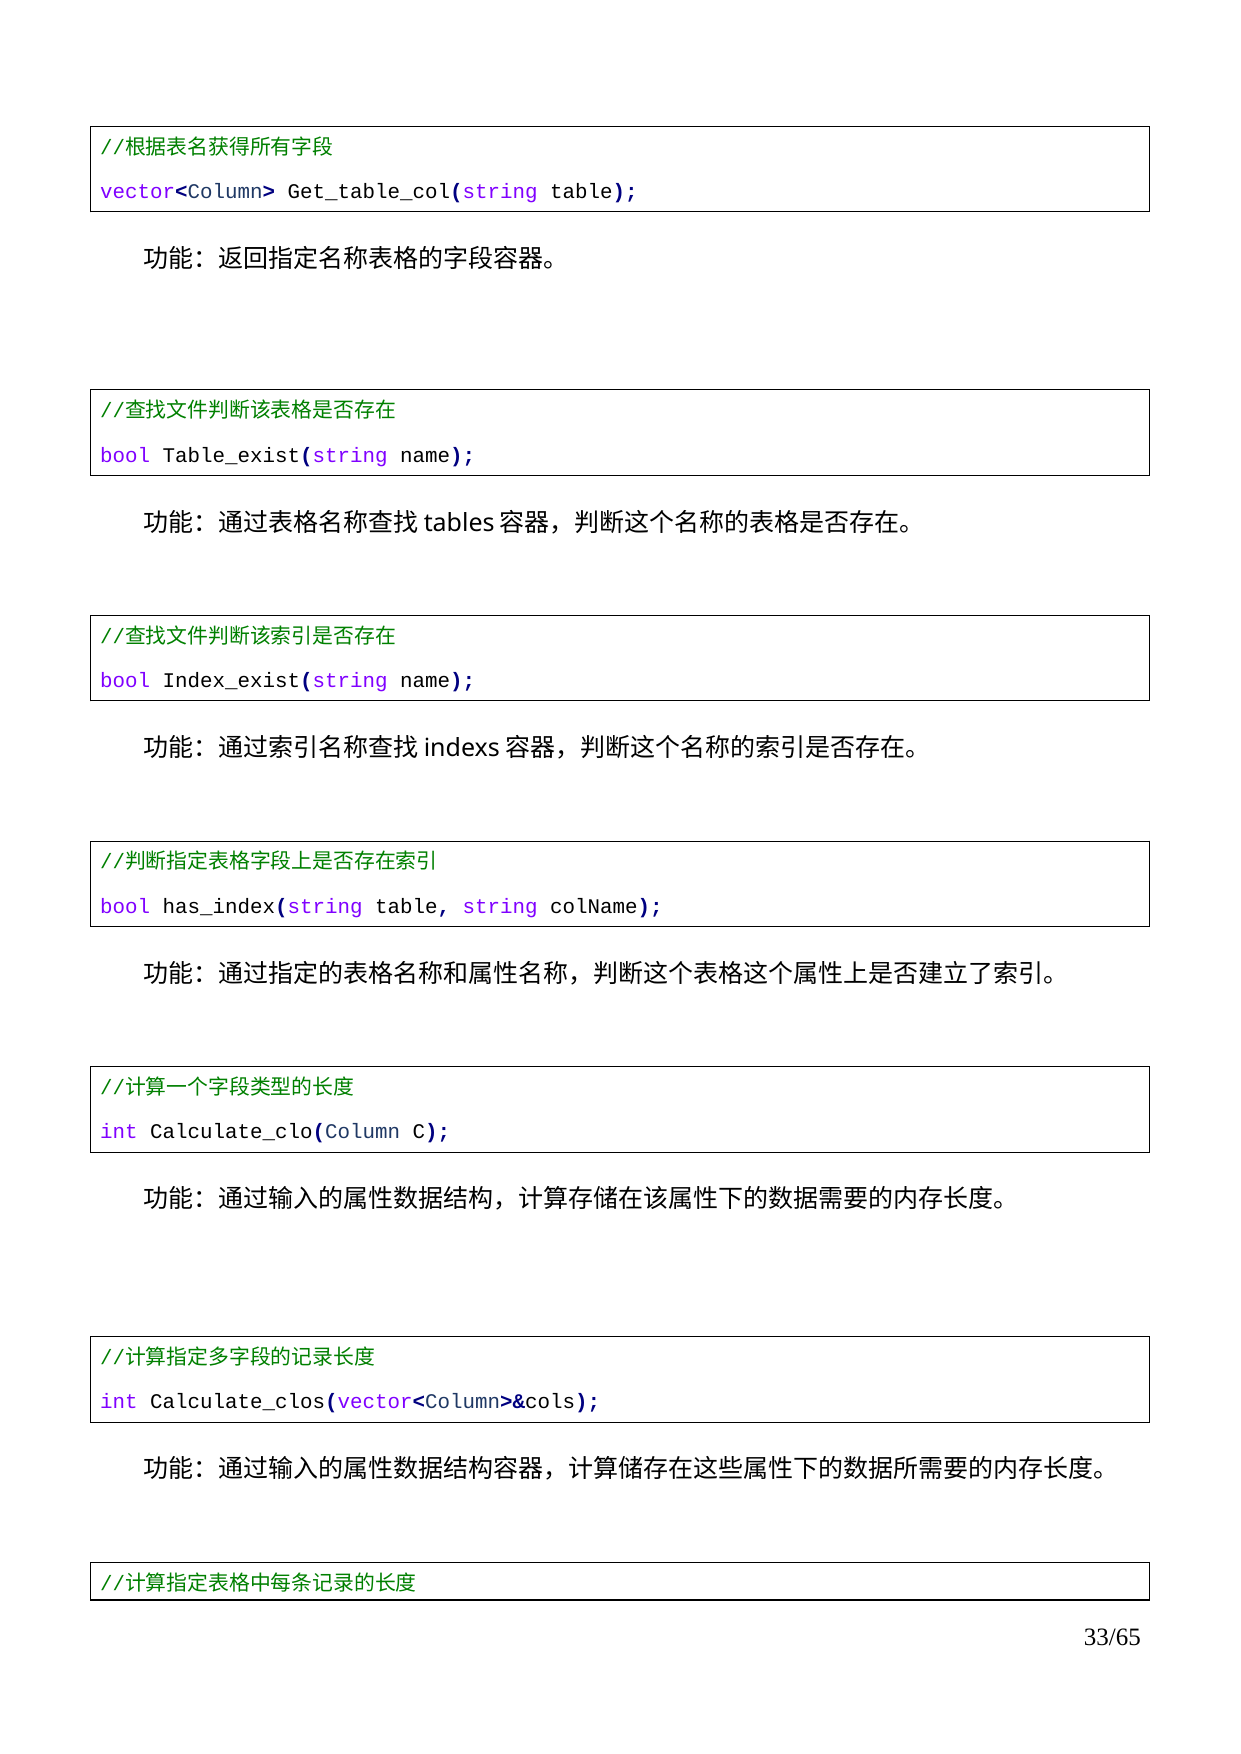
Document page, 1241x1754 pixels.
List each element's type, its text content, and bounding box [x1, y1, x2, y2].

text 功能：通过指定的表格名称和属性名称，判断这个表格这个属性上是否建立了索引。 [100, 939, 1140, 1004]
text //计算一个字段类型的长度 [91, 1067, 1149, 1102]
text //查找文件判断该索引是否存在 [91, 616, 1149, 651]
text //判断指定表格字段上是否存在索引 [91, 842, 1149, 876]
text //计算指定多字段的记录长度 [91, 1337, 1149, 1372]
text //根据表名获得所有字段 [91, 127, 1149, 162]
text 功能：通过输入的属性数据结构，计算存储在该属性下的数据需要的内存长度。 [100, 1164, 1140, 1229]
text 功能：通过表格名称查找tables容器，判断这个名称的表格是否存在。 [100, 488, 1140, 553]
text 功能：通过索引名称查找indexs容器，判断这个名称的索引是否存在。 [100, 713, 1140, 778]
text vector<Column> Get_table_col(string table); [91, 174, 1149, 211]
text bool has_index(string table, string colName); [91, 888, 1149, 926]
text bool Index_exist(string name); [91, 663, 1149, 700]
text //查找文件判断该表格是否存在 [91, 390, 1149, 425]
text bool Table_exist(string name); [91, 437, 1149, 475]
text int Calculate_clos(vector<Column>&cols); [91, 1384, 1149, 1422]
text 功能：通过输入的属性数据结构容器，计算储存在这些属性下的数据所需要的内存长度。 [100, 1434, 1140, 1499]
text int Calculate_clo(Column C); [91, 1114, 1149, 1152]
text 功能：返回指定名称表格的字段容器。 [100, 224, 1140, 289]
text //计算指定表格中每条记录的长度 [91, 1563, 1149, 1599]
